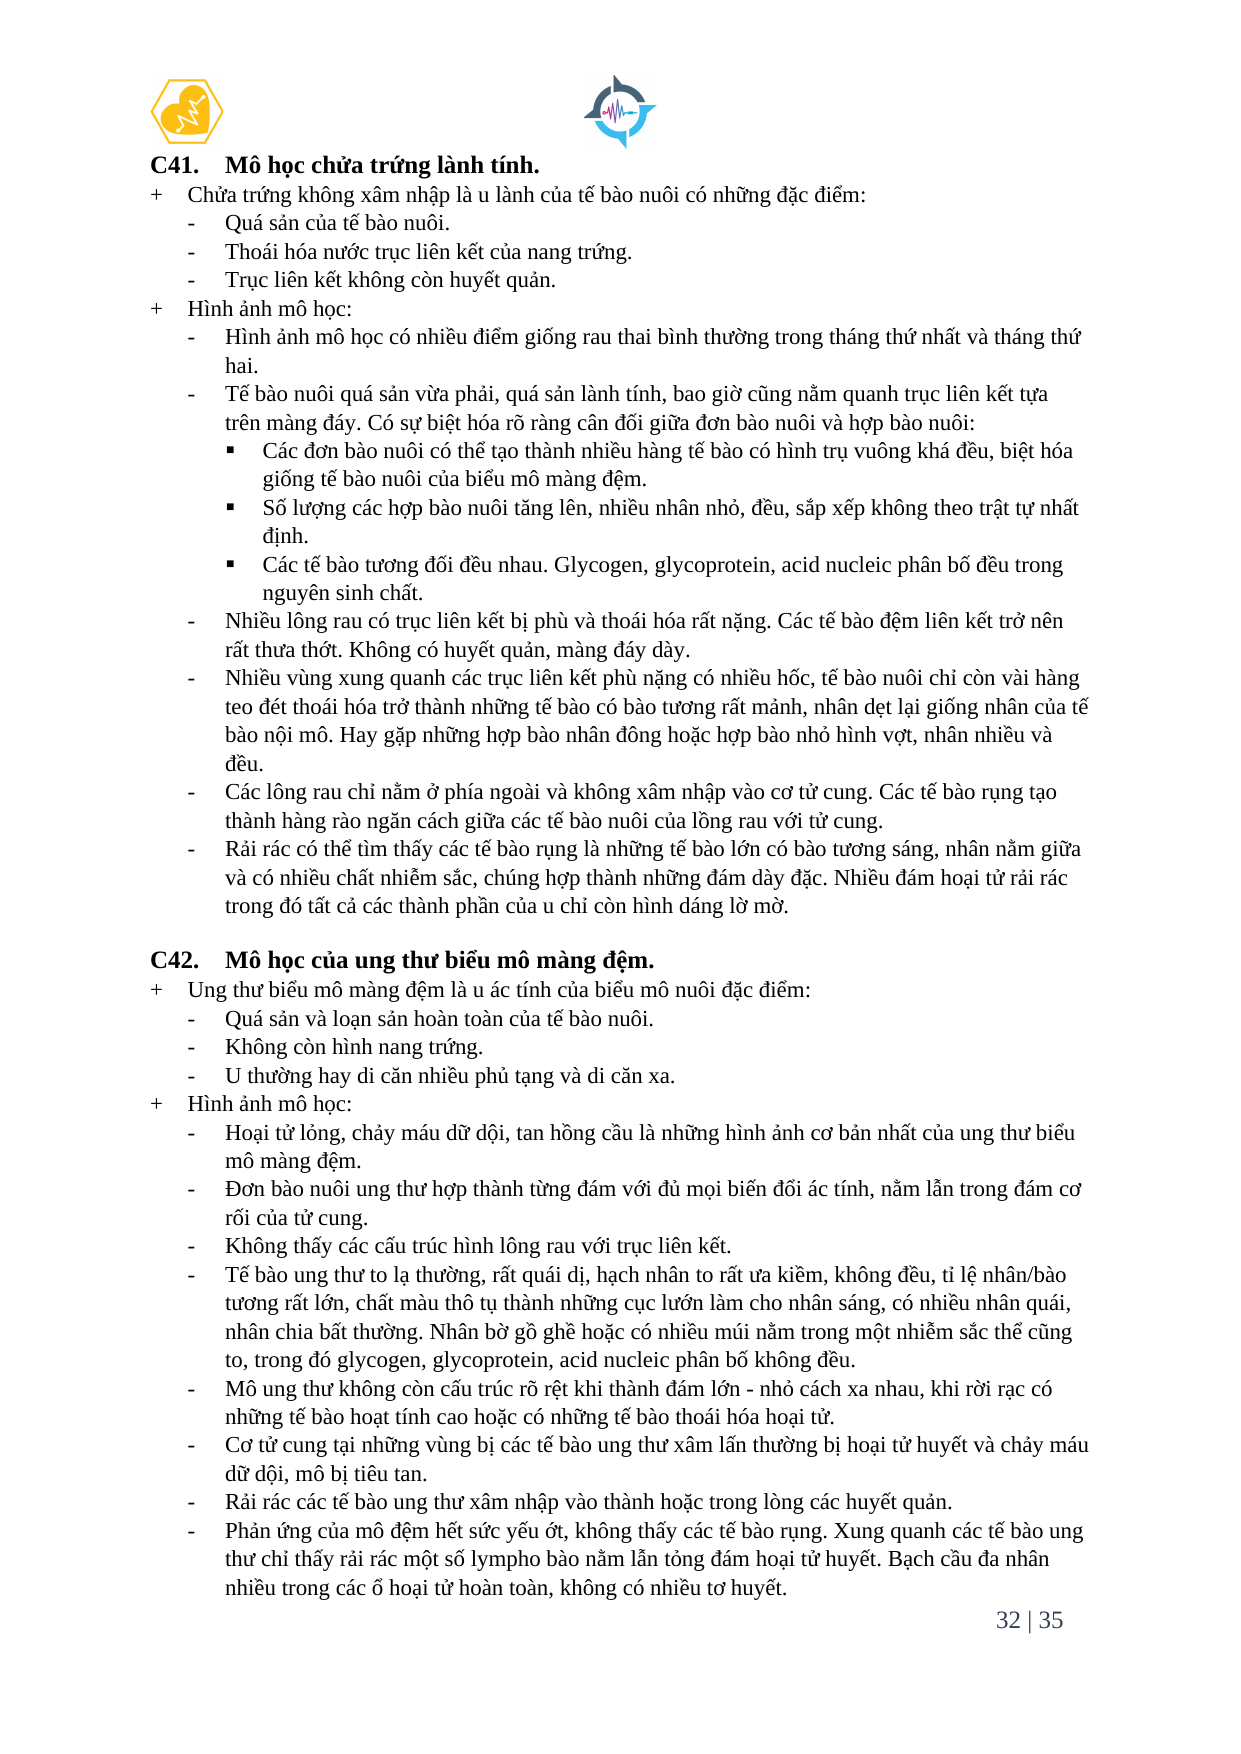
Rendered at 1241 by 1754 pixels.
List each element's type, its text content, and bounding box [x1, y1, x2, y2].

list Các tế bào tương đối đều nhau. Glycogen, glycoprotein, acid nucleic phân bố đều trong nguyên sinh chất. [225, 551, 1090, 606]
list Ung thư biểu mô màng đệm là u ác tính của biểu mô nuôi đặc điểm: [150, 976, 1090, 1003]
list Hoại tử lỏng, chảy máu dữ dội, tan hồng cầu là những hình ảnh cơ bản nhất của ung thư biểu mô màng đệm. [187, 1119, 1090, 1173]
list Chửa trứng không xâm nhập là u lành của tế bào nuôi có những đặc điểm: [150, 181, 1090, 207]
picture [583, 75, 657, 149]
list Nhiều vùng xung quanh các trục liên kết phù nặng có nhiều hốc, tế bào nuôi chỉ còn vài hàng teo đét thoái hóa trở thành những tế bào có bào tương rất mảnh, nhân dẹt lại giống nhân của tế bào nội mô. Hay gặp những hợp bào nhân đông hoặc hợp bào nhỏ hình vợt, nhân nhiều và đều. [187, 664, 1090, 776]
subtitle Mô học chửa trứng lành tính. [150, 150, 1090, 179]
list Đơn bào nuôi ung thư hợp thành từng đám với đủ mọi biến đổi ác tính, nằm lẫn trong đám cơ rối của tử cung. [187, 1176, 1090, 1230]
list Hình ảnh mô học: [150, 1090, 1090, 1117]
subtitle Mô học của ung thư biểu mô màng đệm. [150, 945, 1090, 974]
list Nhiều lông rau có trục liên kết bị phù và thoái hóa rất nặng. Các tế bào đệm liên kết trở nên rất thưa thớt. Không có huyết quản, màng đáy dày. [187, 608, 1090, 662]
list Mô ung thư không còn cấu trúc rõ rệt khi thành đám lớn - nhỏ cách xa nhau, khi rời rạc có những tế bào hoạt tính cao hoặc có những tế bào thoái hóa hoại tử. [187, 1374, 1090, 1429]
list Không còn hình nang trứng. [187, 1033, 1090, 1060]
list Quá sản và loạn sản hoàn toàn của tế bào nuôi. [187, 1005, 1090, 1031]
list Không thấy các cấu trúc hình lông rau với trục liên kết. [187, 1232, 1090, 1259]
list Các lông rau chỉ nằm ở phía ngoài và không xâm nhập vào cơ tử cung. Các tế bào rụng tạo thành hàng rào ngăn cách giữa các tế bào nuôi của lồng rau với tử cung. [187, 778, 1090, 833]
list Rải rác có thể tìm thấy các tế bào rụng là những tế bào lớn có bào tương sáng, nhân nằm giữa và có nhiều chất nhiễm sắc, chúng hợp thành những đám dày đặc. Nhiều đám hoại tử rải rác trong đó tất cả các thành phần của u chỉ còn hình dáng lờ mờ. [187, 835, 1090, 918]
list Các đơn bào nuôi có thể tạo thành nhiều hàng tế bào có hình trụ vuông khá đều, biệt hóa giống tế bào nuôi của biểu mô màng đệm. [225, 437, 1090, 492]
list Quá sản của tế bào nuôi. [187, 209, 1090, 236]
list Rải rác các tế bào ung thư xâm nhập vào thành hoặc trong lòng các huyết quản. [187, 1488, 1090, 1515]
picture [150, 75, 224, 149]
list Số lượng các hợp bào nuôi tăng lên, nhiều nhân nhỏ, đều, sắp xếp không theo trật tự nhất định. [225, 494, 1090, 549]
list Hình ảnh mô học: [150, 295, 1090, 321]
list Cơ tử cung tại những vùng bị các tế bào ung thư xâm lấn thường bị hoại tử huyết và chảy máu dữ dội, mô bị tiêu tan. [187, 1431, 1090, 1486]
list Trục liên kết không còn huyết quản. [187, 266, 1090, 293]
list U thường hay di căn nhiều phủ tạng và di căn xa. [187, 1062, 1090, 1088]
list Hình ảnh mô học có nhiều điểm giống rau thai bình thường trong tháng thứ nhất và tháng thứ hai. [187, 323, 1090, 378]
list Phản ứng của mô đệm hết sức yếu ớt, không thấy các tế bào rụng. Xung quanh các tế bào ung thư chỉ thấy rải rác một số lympho bào nằm lẫn tỏng đám hoại tử huyết. Bạch cầu đa nhân nhiều trong các ổ hoại tử hoàn toàn, không có nhiều tơ huyết. [187, 1517, 1090, 1600]
list Thoái hóa nước trục liên kết của nang trứng. [187, 238, 1090, 264]
list Tế bào ung thư to lạ thường, rất quái dị, hạch nhân to rất ưa kiềm, không đều, tỉ lệ nhân/bào tương rất lớn, chất màu thô tụ thành những cục lướn làm cho nhân sáng, có nhiều nhân quái, nhân chia bất thường. Nhân bờ gồ ghề hoặc có nhiều múi nằm trong một nhiễm sắc thể cũng to, trong đó glycogen, glycoprotein, acid nucleic phân bố không đều. [187, 1261, 1090, 1372]
